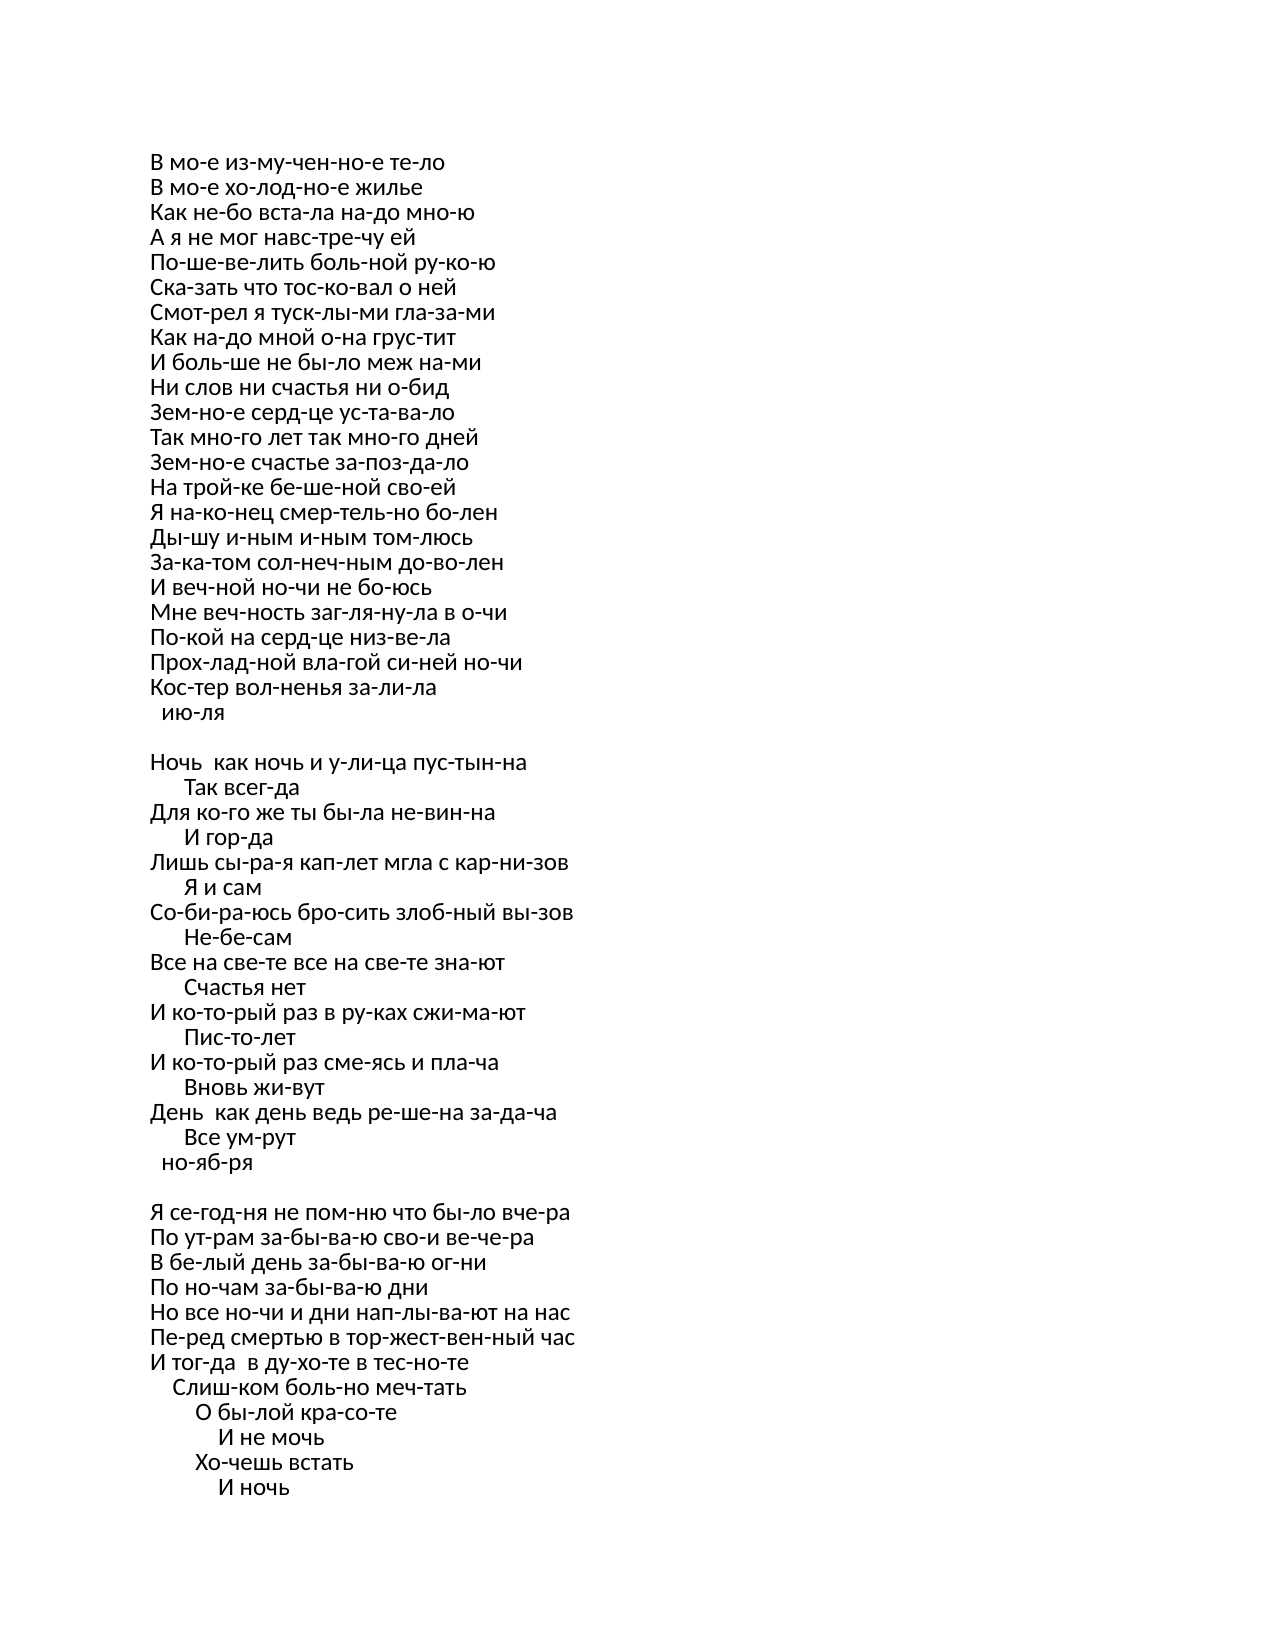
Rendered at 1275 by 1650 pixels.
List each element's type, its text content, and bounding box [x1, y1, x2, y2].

text По ут-рам за-бы-ва-ю сво-и ве-че-ра [150, 1225, 1125, 1250]
text На трой-ке бе-ше-ной сво-ей [150, 475, 1125, 500]
text Я на-ко-нец смер-тель-но бо-лен [150, 500, 1125, 525]
text Хо-чешь встать [150, 1450, 1125, 1475]
text По но-чам за-бы-ва-ю дни [150, 1275, 1125, 1300]
text Я и сам [150, 875, 1125, 900]
text Ды-шу и-ным и-ным том-люсь [150, 525, 1125, 550]
text Пе-ред смертью в тор-жест-вен-ный час [150, 1325, 1125, 1350]
text но-яб-ря [150, 1150, 1125, 1175]
text И ночь [150, 1475, 1125, 1500]
text Со-би-ра-юсь бро-сить злоб-ный вы-зов [150, 900, 1125, 925]
text Зем-но-е серд-це ус-та-ва-ло [150, 400, 1125, 425]
text В мо-е из-му-чен-но-е те-ло [150, 150, 1125, 175]
text Как на-до мной о-на грус-тит [150, 325, 1125, 350]
text Так мно-го лет так мно-го дней [150, 425, 1125, 450]
text Пис-то-лет [150, 1025, 1125, 1050]
text И веч-ной но-чи не бо-юсь [150, 575, 1125, 600]
text Прох-лад-ной вла-гой си-ней но-чи [150, 650, 1125, 675]
text День как день ведь ре-ше-на за-да-ча [150, 1100, 1125, 1125]
text И ко-то-рый раз сме-ясь и пла-ча [150, 1050, 1125, 1075]
text Как не-бо вста-ла на-до мно-ю [150, 200, 1125, 225]
text Счастья нет [150, 975, 1125, 1000]
text И не мочь [150, 1425, 1125, 1450]
text И боль-ше не бы-ло меж на-ми [150, 350, 1125, 375]
text Так всег-да [150, 775, 1125, 800]
text Ни слов ни счастья ни о-бид [150, 375, 1125, 400]
text Смот-рел я туск-лы-ми гла-за-ми [150, 300, 1125, 325]
text В мо-е хо-лод-но-е жилье [150, 175, 1125, 200]
text Я се-год-ня не пом-ню что бы-ло вче-ра [150, 1200, 1125, 1225]
text Мне веч-ность заг-ля-ну-ла в о-чи [150, 600, 1125, 625]
text Для ко-го же ты бы-ла не-вин-на [150, 800, 1125, 825]
text Кос-тер вол-ненья за-ли-ла [150, 675, 1125, 700]
text Вновь жи-вут [150, 1075, 1125, 1100]
text ию-ля [150, 700, 1125, 725]
text Лишь сы-ра-я кап-лет мгла с кар-ни-зов [150, 850, 1125, 875]
text Но все но-чи и дни нап-лы-ва-ют на нас [150, 1300, 1125, 1325]
text И гор-да [150, 825, 1125, 850]
text А я не мог навс-тре-чу ей [150, 225, 1125, 250]
text Не-бе-сам [150, 925, 1125, 950]
text В бе-лый день за-бы-ва-ю ог-ни [150, 1250, 1125, 1275]
text Слиш-ком боль-но меч-тать [150, 1375, 1125, 1400]
text По-ше-ве-лить боль-ной ру-ко-ю [150, 250, 1125, 275]
text О бы-лой кра-со-те [150, 1400, 1125, 1425]
text И тог-да в ду-хо-те в тес-но-те [150, 1350, 1125, 1375]
text Все на све-те все на све-те зна-ют [150, 950, 1125, 975]
text Все ум-рут [150, 1125, 1125, 1150]
text За-ка-том сол-неч-ным до-во-лен [150, 550, 1125, 575]
text Ска-зать что тос-ко-вал о ней [150, 275, 1125, 300]
text И ко-то-рый раз в ру-ках сжи-ма-ют [150, 1000, 1125, 1025]
text Ночь как ночь и у-ли-ца пус-тын-на [150, 750, 1125, 775]
text По-кой на серд-це низ-ве-ла [150, 625, 1125, 650]
text Зем-но-е счастье за-поз-да-ло [150, 450, 1125, 475]
